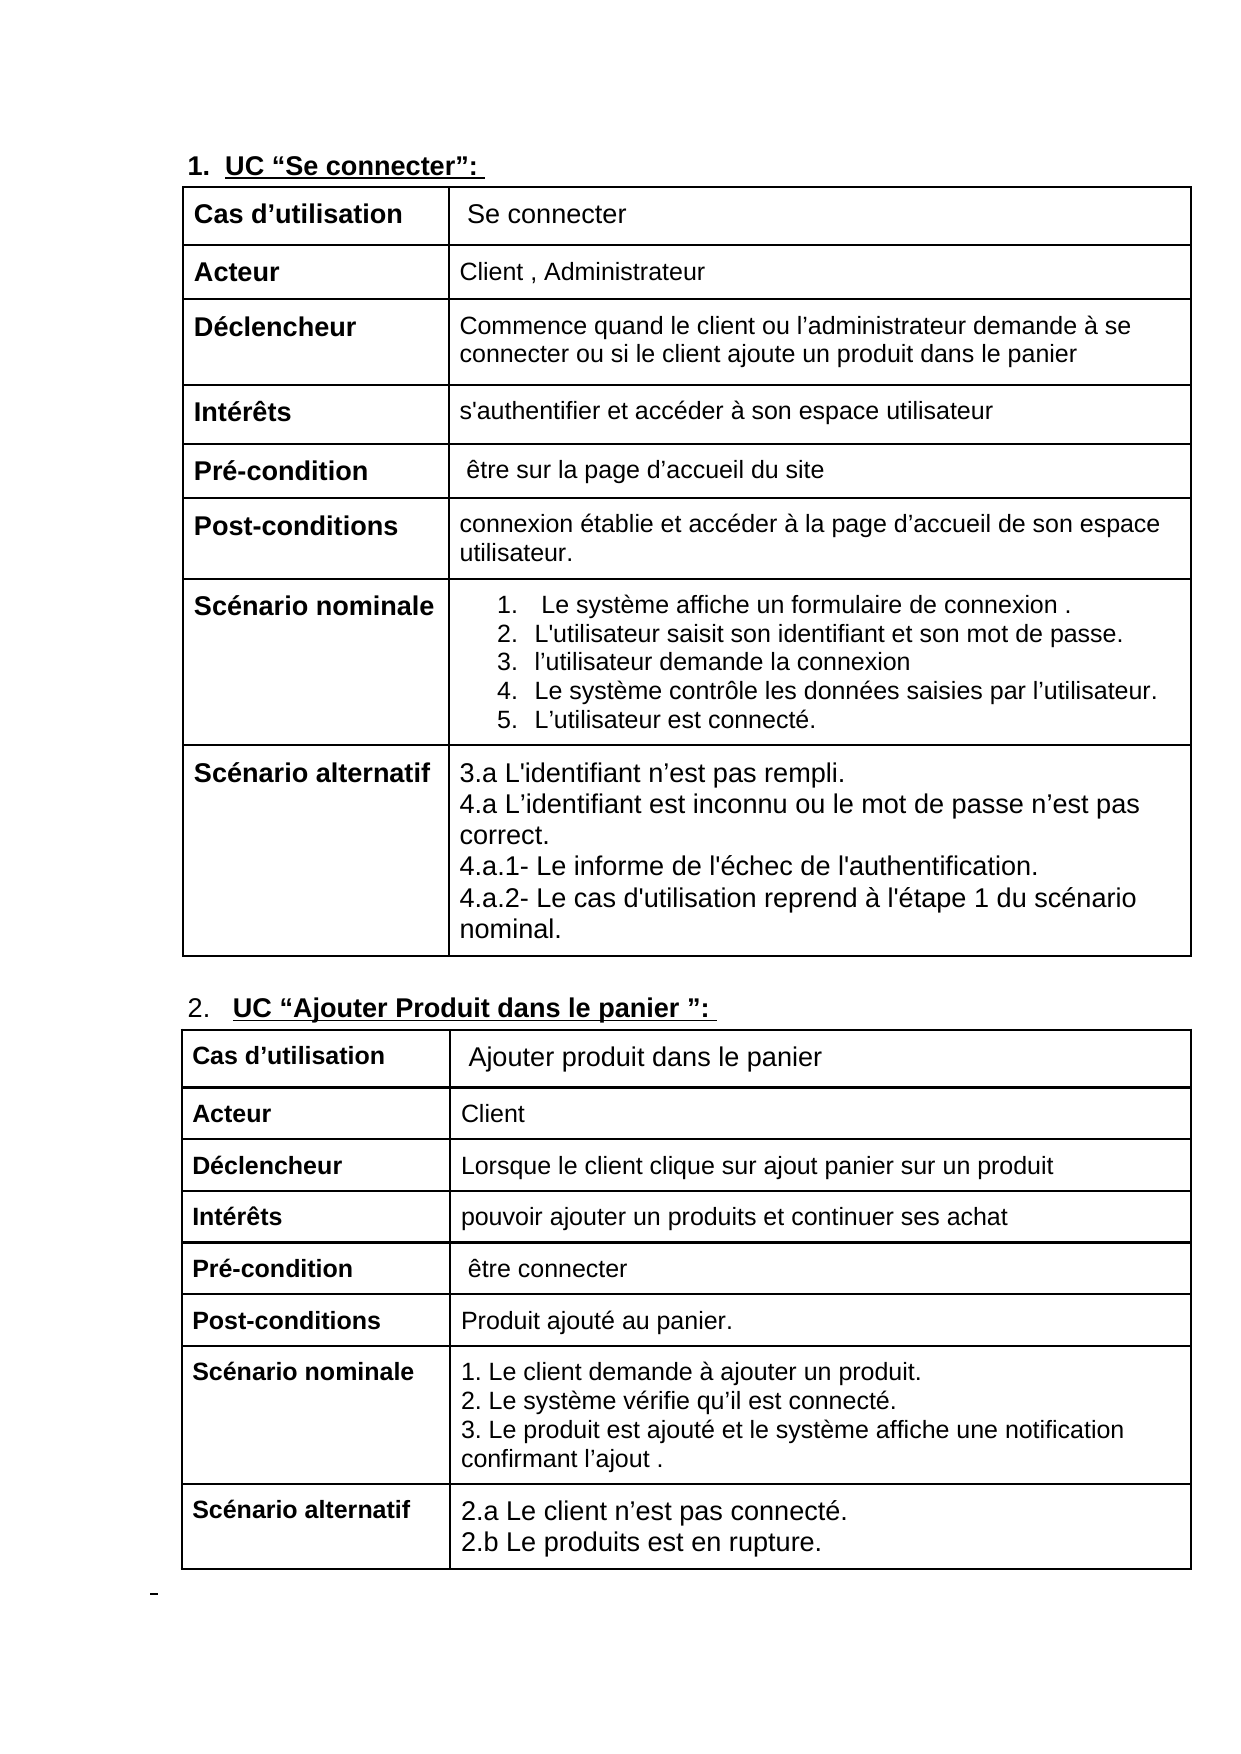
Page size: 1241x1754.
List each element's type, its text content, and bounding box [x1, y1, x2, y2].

table_cell pouvoir ajouter un produits et continuer ses achat [451, 1192, 1190, 1241]
table_cell Scénario nominale [184, 580, 448, 744]
table_cell connexion établie et accéder à la page d’accueil de son espace utilisateur. [450, 499, 1190, 577]
table_cell Scénario alternatif [183, 1485, 449, 1568]
table_header Cas d’utilisation [184, 188, 448, 244]
table_header Ajouter produit dans le panier [451, 1031, 1190, 1086]
table_header Se connecter [450, 188, 1190, 244]
table_cell être connecter [451, 1244, 1190, 1293]
table_cell Le système affiche un formulaire de connexion . L'utilisateur saisit son identifiant et son mot de passe. l’utilisateur demande la connexion Le système contrôle les données saisies par l’utilisateur. L’utilisateur est connecté. [450, 580, 1190, 744]
table_header Cas d’utilisation [183, 1031, 449, 1086]
table_cell Commence quand le client ou l’administrateur demande à se connecter ou si le client ajoute un produit dans le panier [450, 300, 1190, 384]
table_cell Post-conditions [183, 1295, 449, 1345]
table_cell Pré-condition [184, 445, 448, 497]
table_cell Client , Administrateur [450, 246, 1190, 298]
table_cell 1. Le client demande à ajouter un produit. 2. Le système vérifie qu’il est connecté. 3. Le produit est ajouté et le système affiche une notification confirmant l’ajout . [451, 1347, 1190, 1483]
table_cell Pré-condition [183, 1244, 449, 1293]
text 2. UC “Ajouter Produit dans le panier ”: [150, 992, 1090, 1024]
table_cell s'authentifier et accéder à son espace utilisateur [450, 386, 1190, 443]
table_cell Scénario nominale [183, 1347, 449, 1483]
table_cell 2.a Le client n’est pas connecté. 2.b Le produits est en rupture. [451, 1485, 1190, 1568]
table_cell Lorsque le client clique sur ajout panier sur un produit [451, 1140, 1190, 1190]
table_cell Client [451, 1089, 1190, 1138]
table_cell Intérêts [183, 1192, 449, 1241]
list UC “Se connecter”: [187, 150, 1090, 181]
table_cell Déclencheur [183, 1140, 449, 1190]
table_cell Intérêts [184, 386, 448, 443]
table_cell 3.a L'identifiant n’est pas rempli. 4.a L’identifiant est inconnu ou le mot de passe n’est pas correct. 4.a.1- Le informe de l'échec de l'authentification. 4.a.2- Le cas d'utilisation reprend à l'étape 1 du scénario nominal. [450, 746, 1190, 954]
table_cell être sur la page d’accueil du site [450, 445, 1190, 497]
table_cell Acteur [183, 1089, 449, 1138]
table_cell Scénario alternatif [184, 746, 448, 954]
table_cell Post-conditions [184, 499, 448, 577]
table_cell Déclencheur [184, 300, 448, 384]
table_cell Produit ajouté au panier. [451, 1295, 1190, 1345]
table_cell Acteur [184, 246, 448, 298]
